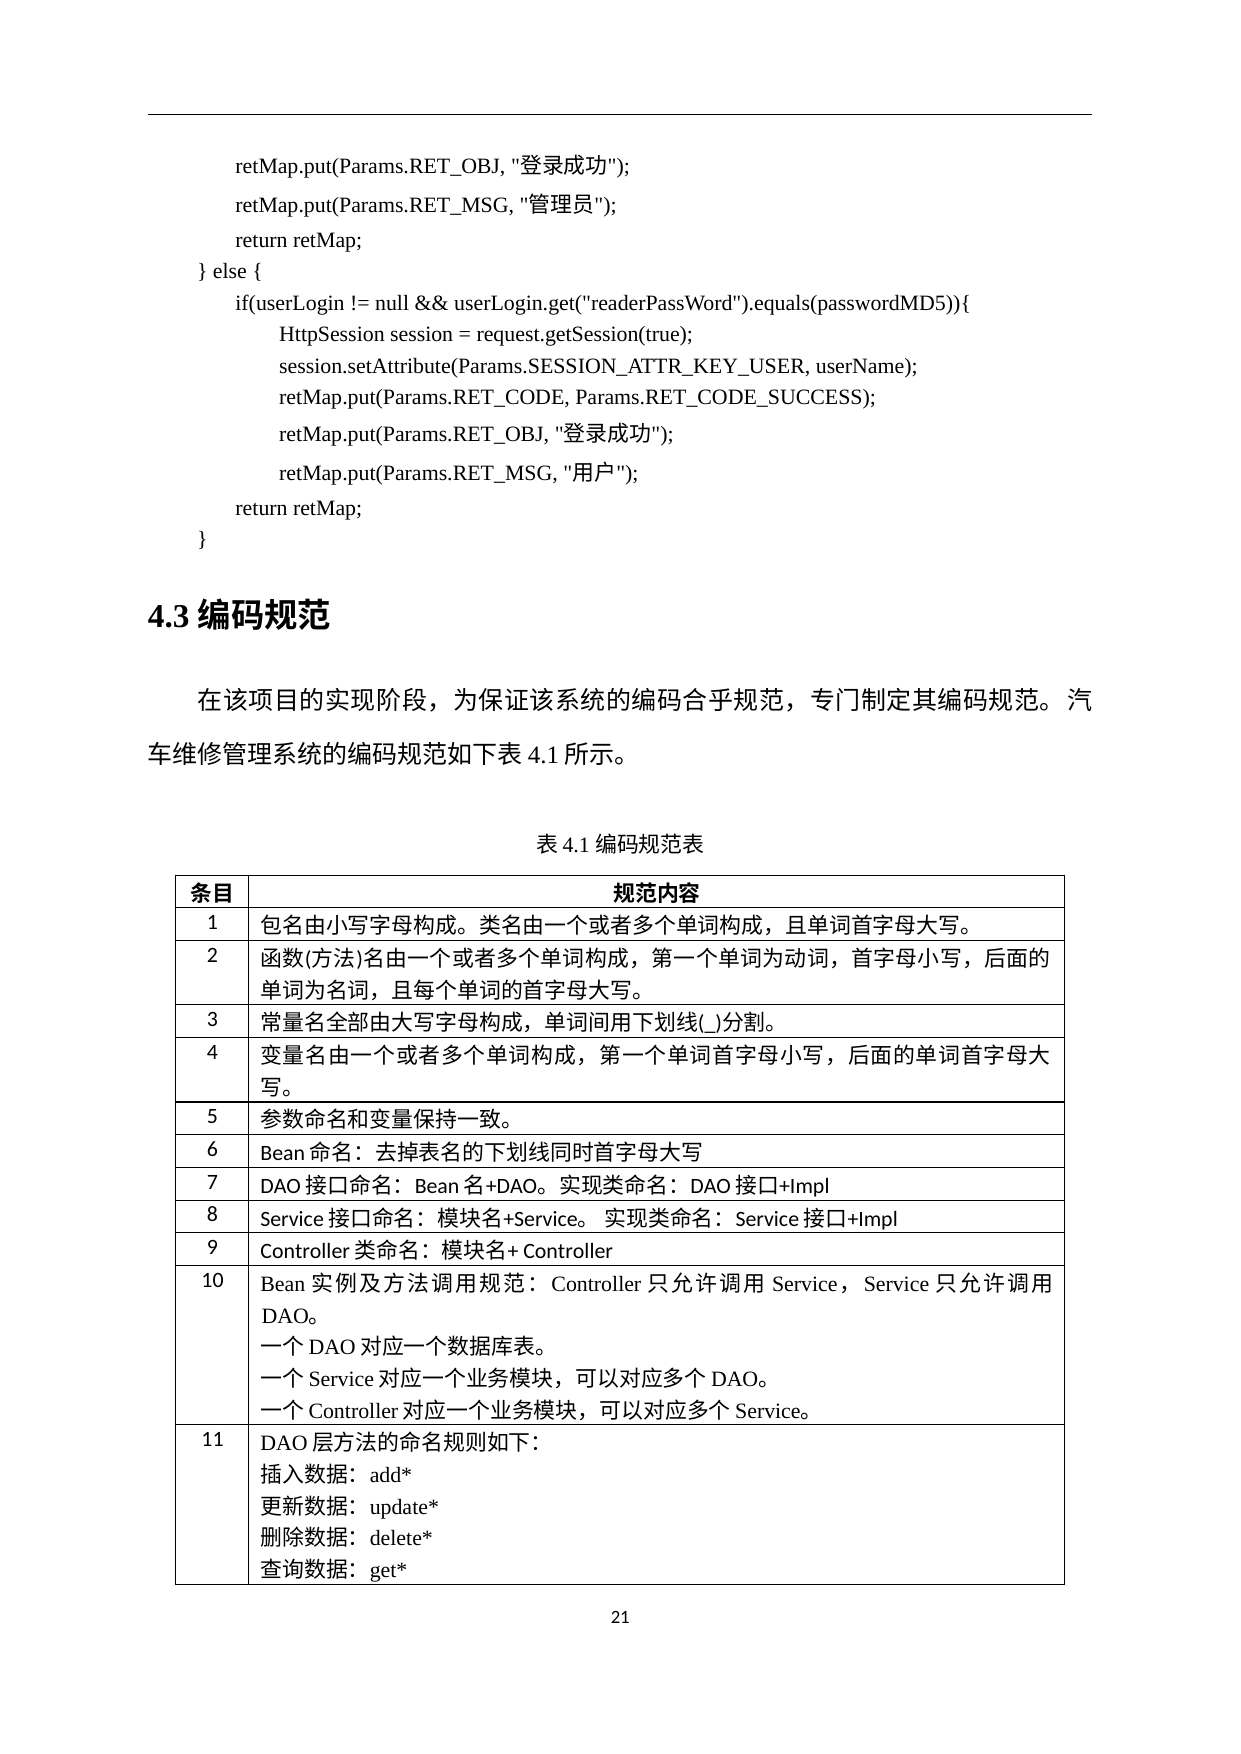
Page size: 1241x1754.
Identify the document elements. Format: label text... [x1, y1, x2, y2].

table_cell 常量名全部由大写字母构成，单词间用下划线(_)分割。 [249, 1005, 1064, 1037]
table_cell 8 [176, 1201, 248, 1232]
table_header 条目 [176, 876, 248, 907]
table_cell 4 [176, 1038, 248, 1101]
text retMap.put(Params.RET_CODE, Params.RET_CODE_SUCCESS); [148, 384, 1092, 409]
text retMap.put(Params.RET_OBJ, "登录成功"); [148, 148, 1092, 179]
text retMap.put(Params.RET_MSG, "管理员"); [148, 187, 1092, 219]
table_cell 参数命名和变量保持一致。 [249, 1103, 1064, 1134]
table_cell 变量名由一个或者多个单词构成，第一个单词首字母小写，后面的单词首字母大写。 [249, 1038, 1064, 1101]
text retMap.put(Params.RET_MSG, "用户"); [148, 455, 1092, 487]
table_cell Bean实例及方法调用规范：Controller只允许调用Service，Service只允许调用DAO。 一个DAO对应一个数据库表。 一个Service对应一个业务模块，可以对应多个DAO。 一个Controller对应一个业务模块，可以对应多个Service。 [249, 1266, 1064, 1424]
text 表4.1 编码规范表 [148, 827, 1092, 859]
table_cell 9 [176, 1233, 248, 1265]
text } else { [148, 258, 1092, 283]
table_cell Service接口命名：模块名+Service。 实现类命名：Service接口+Impl [249, 1201, 1064, 1232]
text session.setAttribute(Params.SESSION_ATTR_KEY_USER, userName); [148, 353, 1092, 378]
text 在该项目的实现阶段，为保证该系统的编码合乎规范，专门制定其编码规范。汽车维修管理系统的编码规范如下表4.1所示。 [148, 681, 1092, 771]
text return retMap; [148, 227, 1092, 252]
text return retMap; [148, 495, 1092, 520]
table_cell 包名由小写字母构成。类名由一个或者多个单词构成，且单词首字母大写。 [249, 908, 1064, 940]
table_cell 1 [176, 908, 248, 940]
table_cell DAO接口命名：Bean名+DAO。实现类命名：DAO接口+Impl [249, 1168, 1064, 1199]
text retMap.put(Params.RET_OBJ, "登录成功"); [148, 416, 1092, 447]
table_cell 5 [176, 1103, 248, 1134]
table_cell Controller类命名：模块名+ Controller [249, 1233, 1064, 1265]
table_header 规范内容 [249, 876, 1064, 907]
table_cell 函数(方法)名由一个或者多个单词构成，第一个单词为动词，首字母小写，后面的单词为名词，且每个单词的首字母大写。 [249, 941, 1064, 1004]
text } [148, 526, 1092, 551]
table_cell Bean命名：去掉表名的下划线同时首字母大写 [249, 1135, 1064, 1167]
table_cell 7 [176, 1168, 248, 1199]
table_cell 3 [176, 1005, 248, 1037]
text 4.3 编码规范 [148, 589, 1092, 637]
table_cell 2 [176, 941, 248, 1004]
table_cell 6 [176, 1135, 248, 1167]
table_cell 10 [176, 1266, 248, 1424]
text if(userLogin != null && userLogin.get("readerPassWord").equals(passwordMD5)){ [148, 290, 1092, 315]
table_cell 11 [176, 1425, 248, 1584]
text HttpSession session = request.getSession(true); [148, 321, 1092, 346]
table_cell DAO层方法的命名规则如下： 插入数据：add* 更新数据：update* 删除数据：delete* 查询数据：get* [249, 1425, 1064, 1584]
